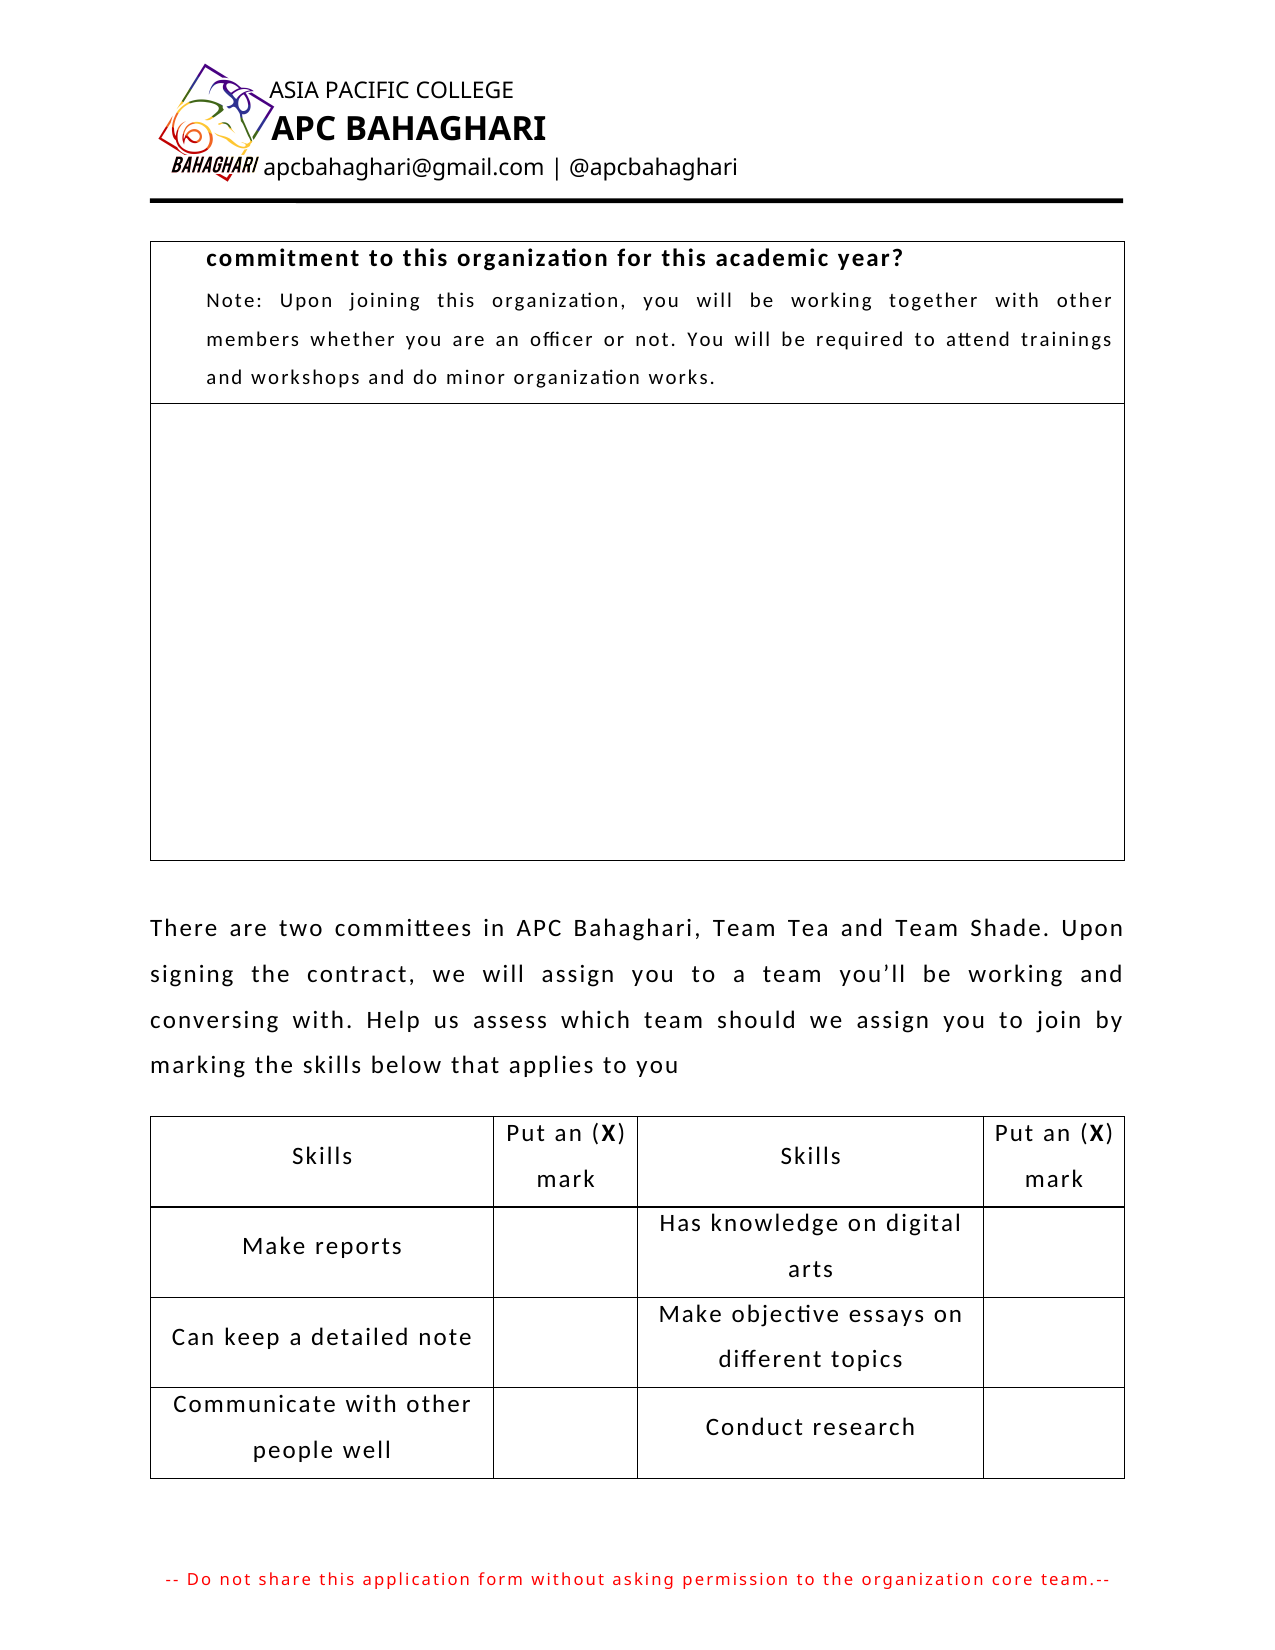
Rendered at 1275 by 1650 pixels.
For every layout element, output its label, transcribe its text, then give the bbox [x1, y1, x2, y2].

picture [154, 61, 279, 185]
table_cell Can keep a detailed note [151, 1298, 493, 1387]
table_cell [984, 1208, 1124, 1297]
table_cell [494, 1388, 637, 1478]
table_cell [984, 1388, 1124, 1478]
table_cell Conduct research [638, 1388, 983, 1478]
table_header Skills [638, 1117, 983, 1206]
table_cell Make objective essays on different topics [638, 1298, 983, 1387]
table_cell [984, 1298, 1124, 1387]
table_header Put an (X) mark [984, 1117, 1124, 1206]
table_cell Has knowledge on digital arts [638, 1208, 983, 1297]
text There are two committees in APC Bahaghari, Team Tea and Team Shade. Upon signing the contract, we will assign you to a team you’ll be working and conversing with. Help us assess which team should we assign you to join by marking the skills below that applies to you [150, 912, 1125, 1080]
table_cell [494, 1298, 637, 1387]
table_header Put an (X) mark [494, 1117, 637, 1206]
table_cell [151, 404, 1124, 860]
table_cell [494, 1208, 637, 1297]
table_cell Communicate with other people well [151, 1388, 493, 1478]
table_header Skills [151, 1117, 493, 1206]
table_cell Make reports [151, 1208, 493, 1297]
